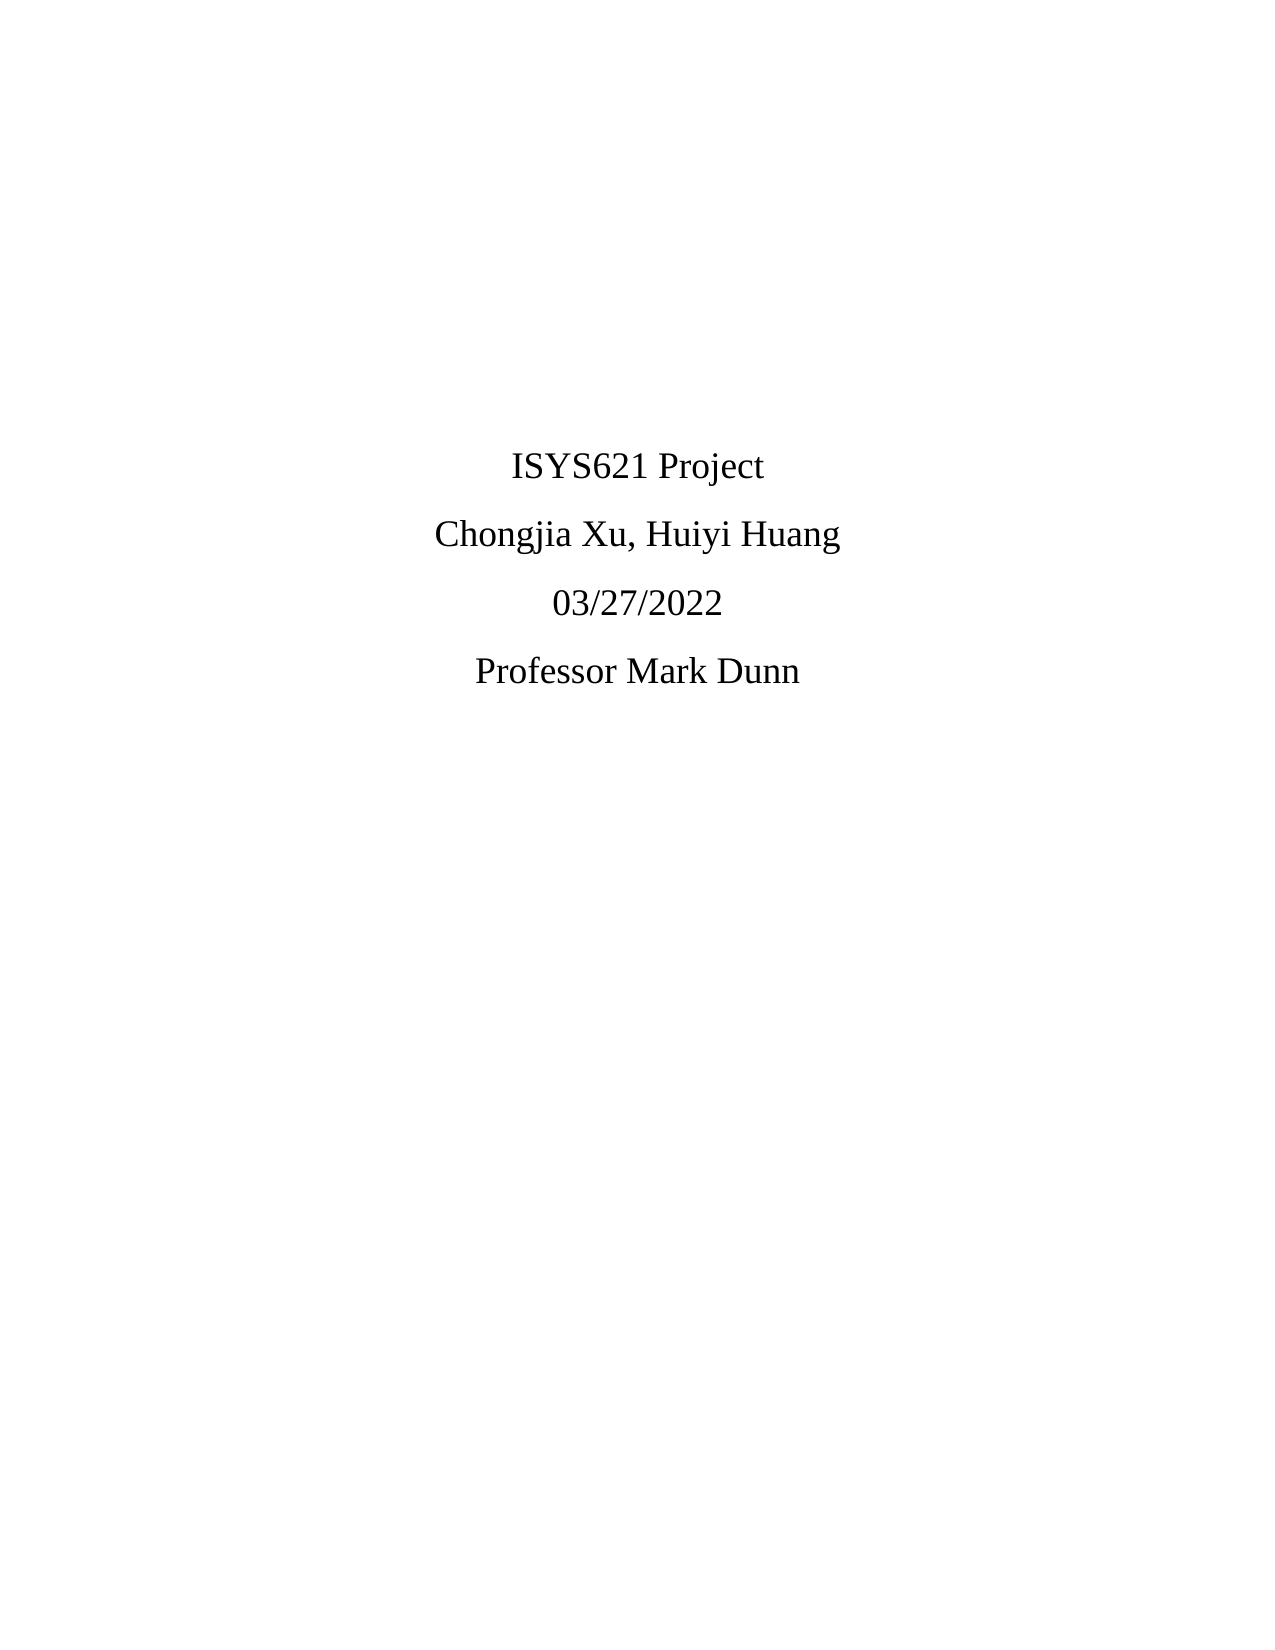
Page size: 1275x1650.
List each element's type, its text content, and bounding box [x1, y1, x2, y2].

text Professor Mark Dunn [150, 648, 1125, 691]
text 03/27/2022 [150, 580, 1125, 623]
text Chongjia Xu, Huiyi Huang [150, 512, 1125, 555]
text ISYS621 Project [150, 444, 1125, 487]
